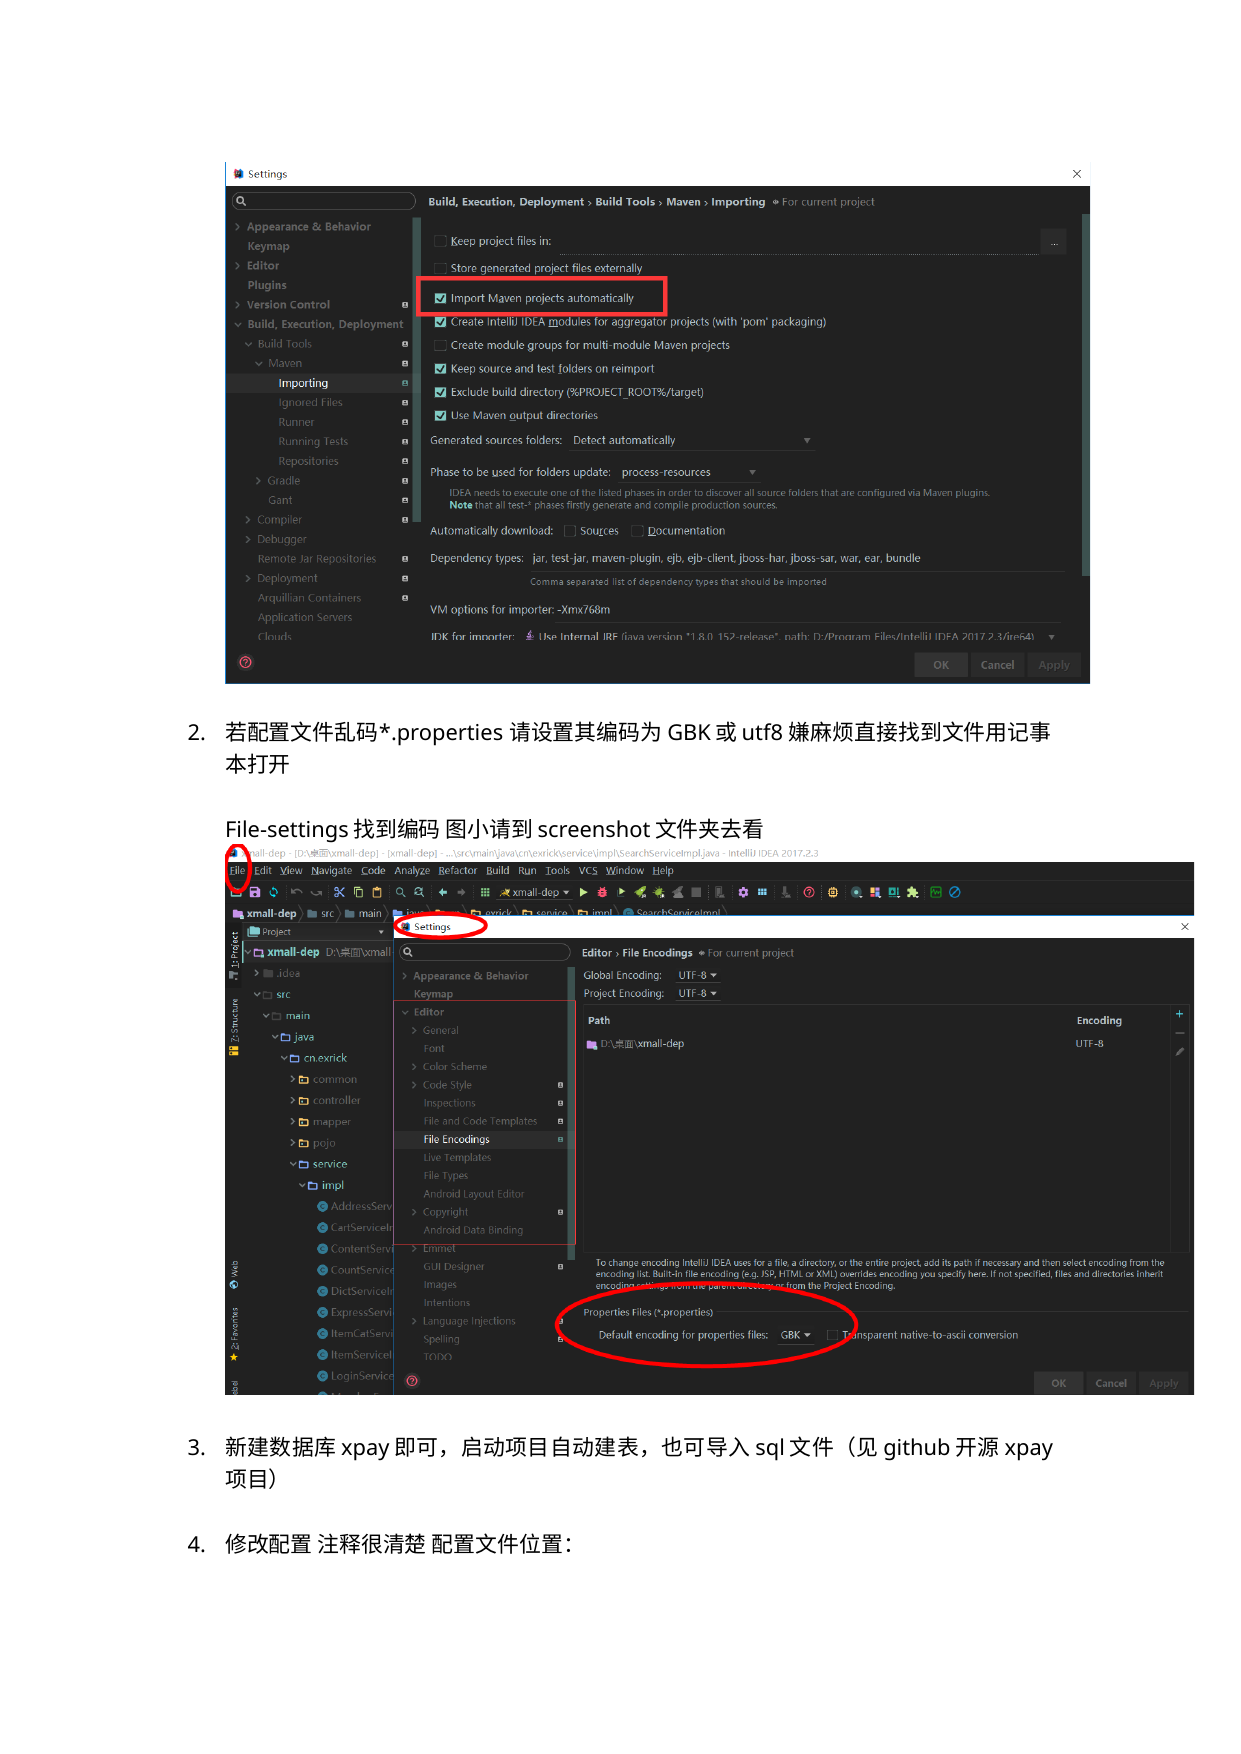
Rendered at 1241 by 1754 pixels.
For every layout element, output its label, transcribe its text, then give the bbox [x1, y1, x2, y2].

list 若配置文件乱码*.properties 请设置其编码为GBK或utf8 嫌麻烦直接找到文件用记事本打开 [187, 714, 1053, 779]
picture [225, 162, 1091, 684]
text File-settings找到编码 图小请到screenshot文件夹去看 [225, 812, 1053, 844]
list 新建数据库xpay即可，启动项目自动建表，也可导入sql文件（见github开源xpay项目） [187, 1429, 1053, 1494]
picture [225, 844, 1195, 1395]
list 修改配置 注释很清楚 配置文件位置： [187, 1527, 1053, 1559]
